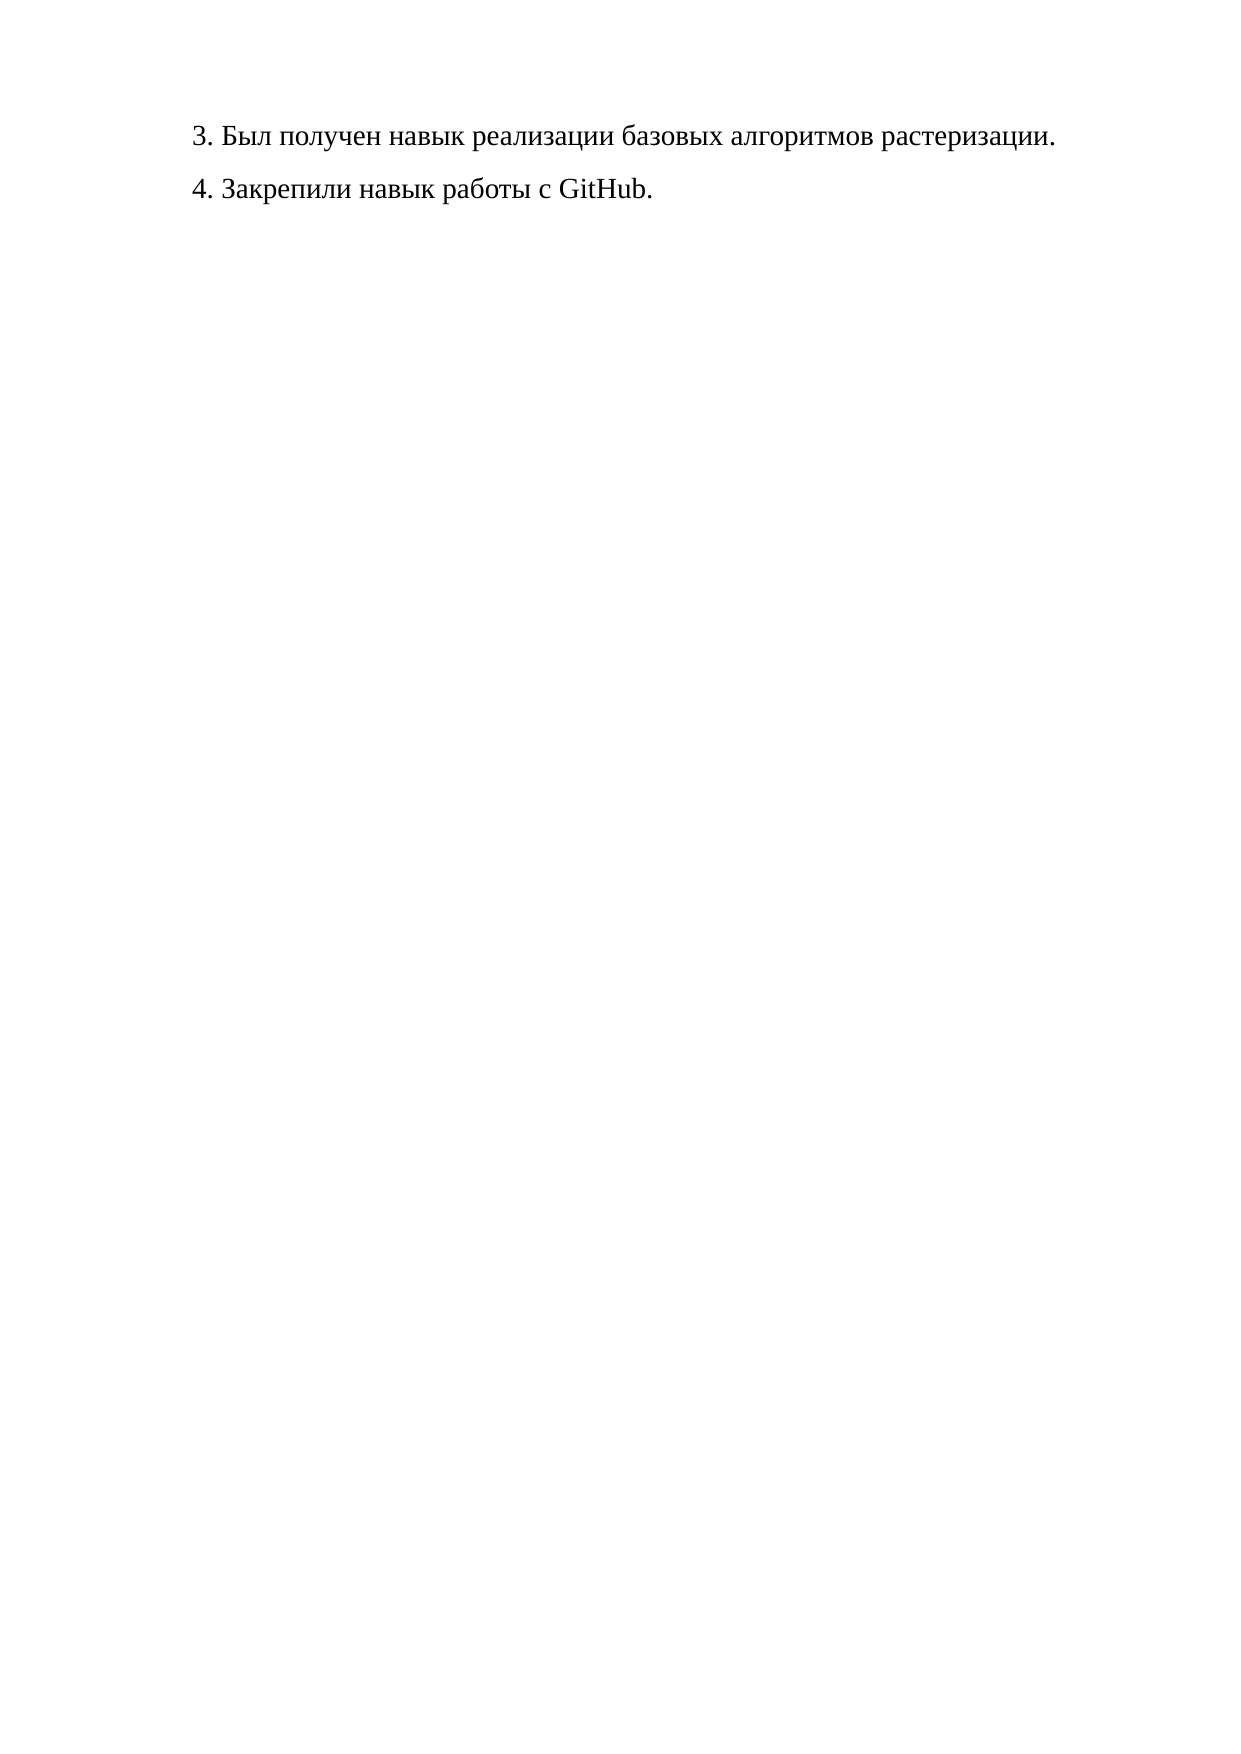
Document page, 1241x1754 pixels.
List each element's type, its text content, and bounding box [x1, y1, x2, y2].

text 4. Закрепили навык работы с GitHub. [177, 171, 1152, 204]
text 3. Был получен навык реализации базовых алгоритмов растеризации. [177, 118, 1152, 152]
